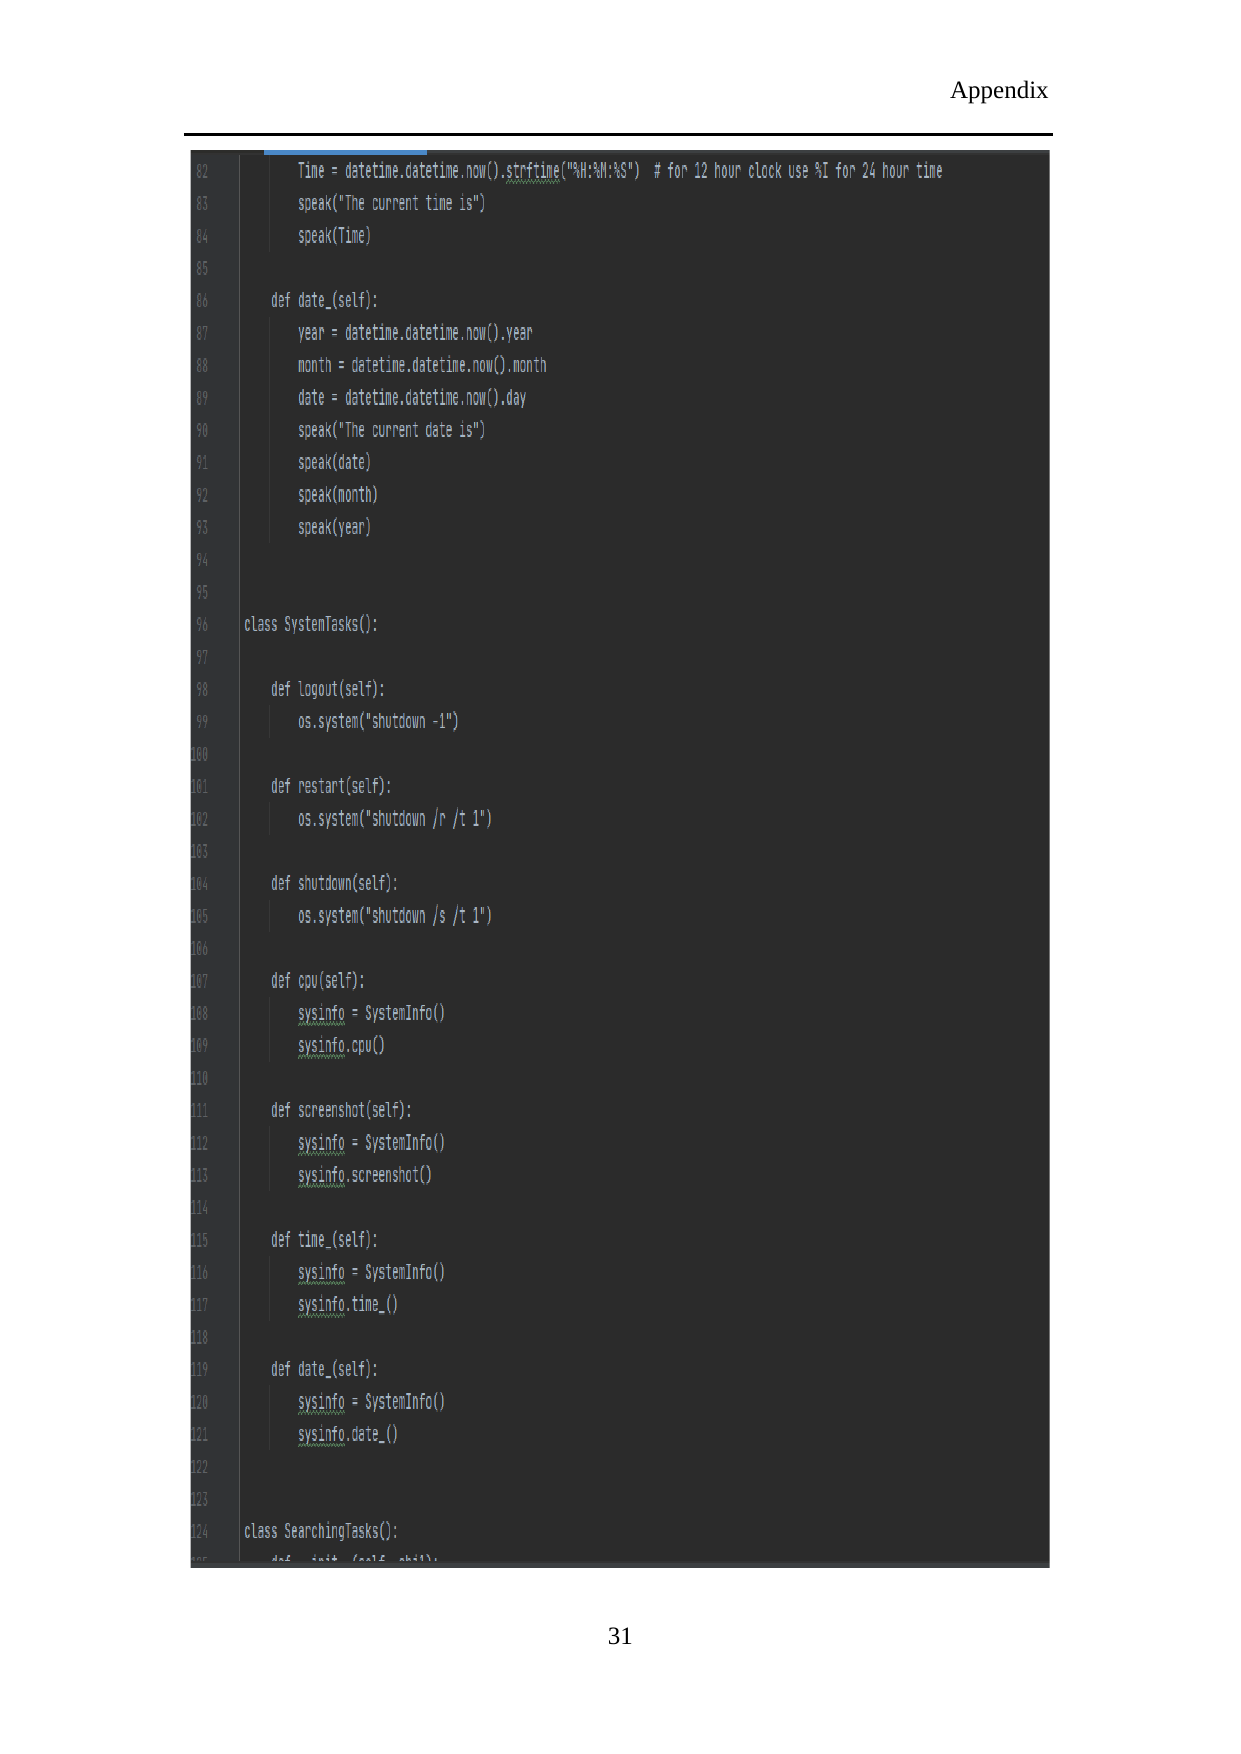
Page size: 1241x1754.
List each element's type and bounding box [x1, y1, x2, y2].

picture [190, 150, 1050, 1568]
